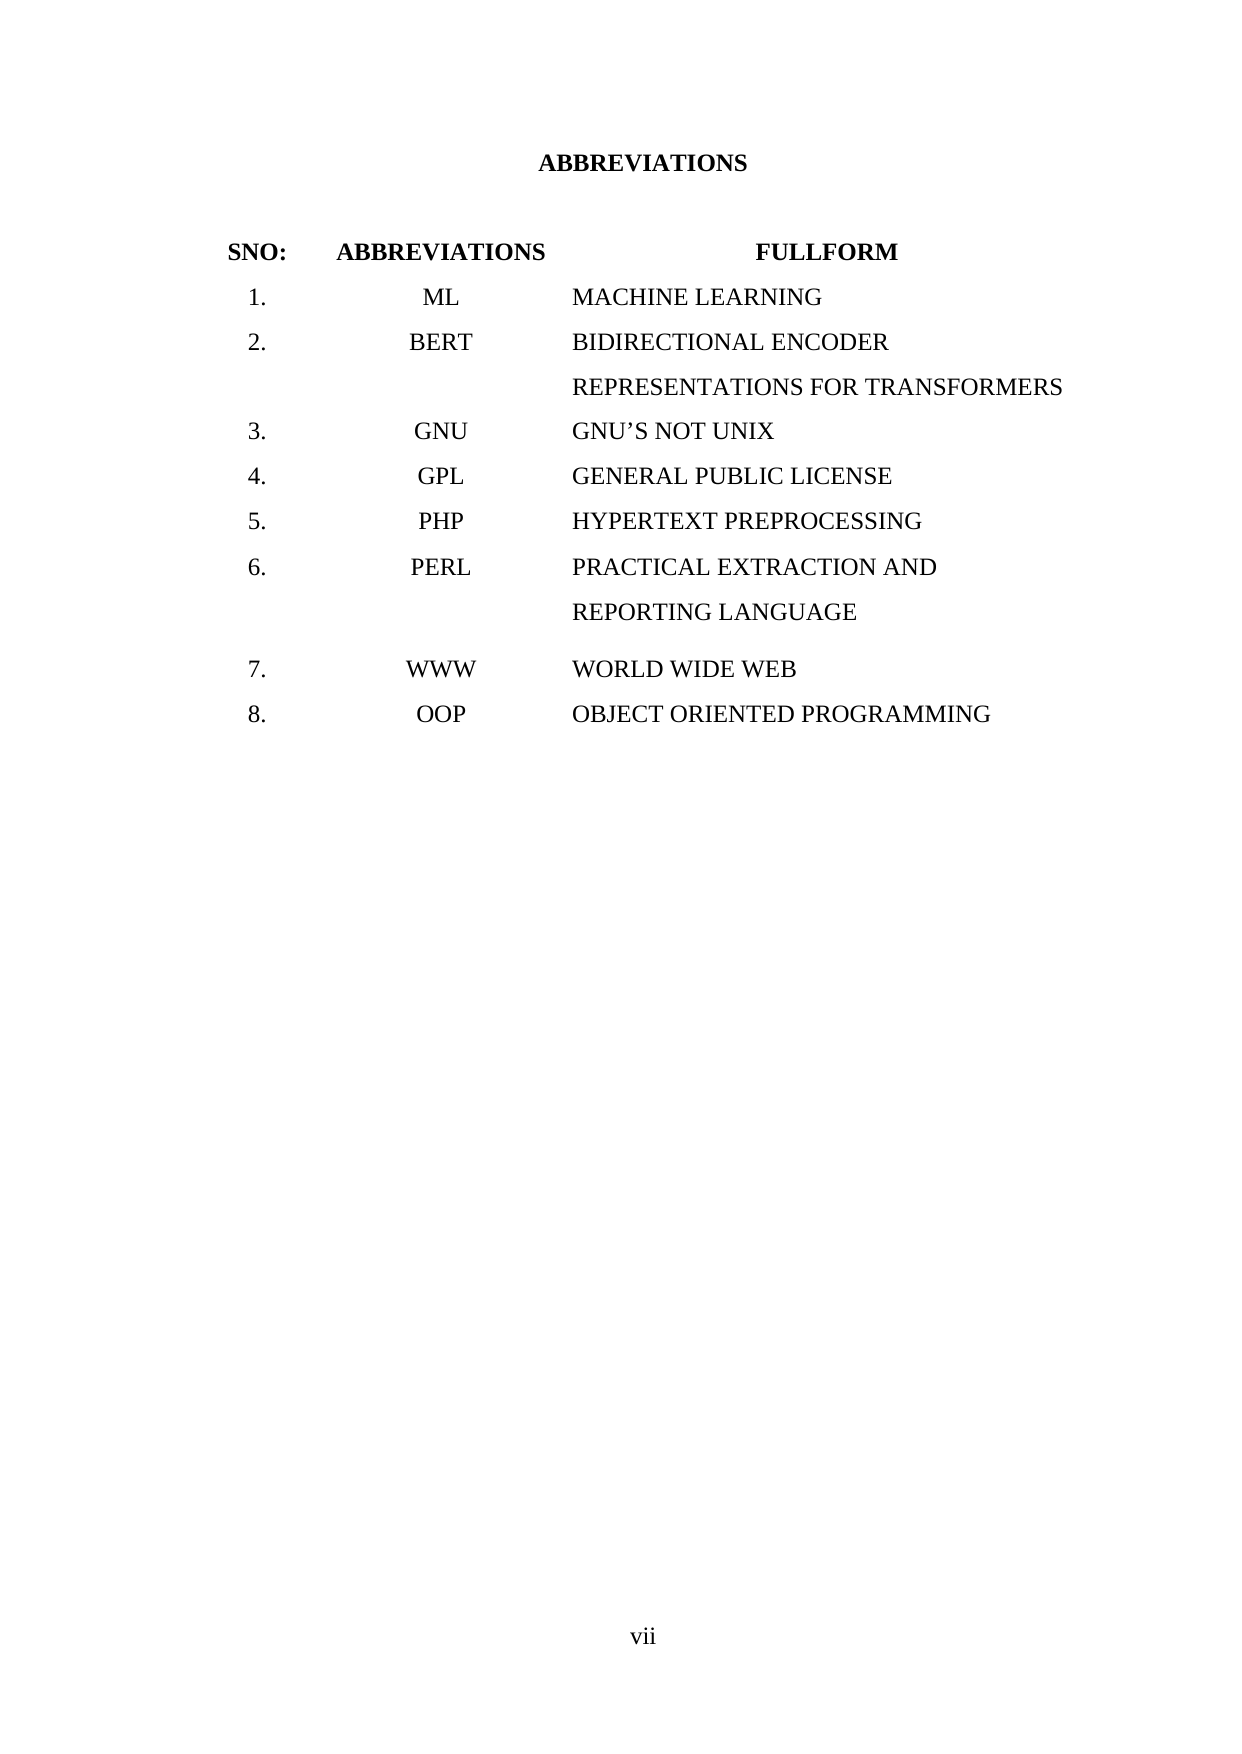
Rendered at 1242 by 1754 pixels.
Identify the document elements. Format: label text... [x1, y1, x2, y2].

table_cell GNU’S NOT UNIX [561, 416, 1093, 461]
table_cell GNU [321, 416, 561, 461]
table_cell OBJECT ORIENTED PROGRAMMING [561, 699, 1093, 744]
table_header ABBREVIATIONS [321, 237, 561, 282]
table_cell HYPERTEXT PREPROCESSING [561, 506, 1093, 552]
text ABBREVIATIONS [192, 148, 1094, 176]
table_header FULLFORM [561, 237, 1093, 282]
table_cell WWW [321, 655, 561, 699]
table_cell MACHINE LEARNING [561, 282, 1093, 327]
table_cell PERL [321, 553, 561, 654]
table_cell 8. [193, 699, 321, 744]
table_cell BIDIRECTIONAL ENCODER REPRESENTATIONS FOR TRANSFORMERS [561, 327, 1093, 416]
table_cell 3. [193, 416, 321, 461]
table_cell WORLD WIDE WEB [561, 655, 1093, 699]
table_cell PRACTICAL EXTRACTION AND REPORTING LANGUAGE [561, 553, 1093, 654]
table_cell 7. [193, 655, 321, 699]
table_cell ML [321, 282, 561, 327]
table_cell GENERAL PUBLIC LICENSE [561, 461, 1093, 506]
table_cell 4. [193, 461, 321, 506]
table_cell PHP [321, 506, 561, 552]
table_cell 1. [193, 282, 321, 327]
table_cell 2. [193, 327, 321, 416]
table_header SNO: [193, 237, 321, 282]
table_cell GPL [321, 461, 561, 506]
table_cell 5. [193, 506, 321, 552]
table_cell BERT [321, 327, 561, 416]
table_cell 6. [193, 553, 321, 654]
table_cell OOP [321, 699, 561, 744]
